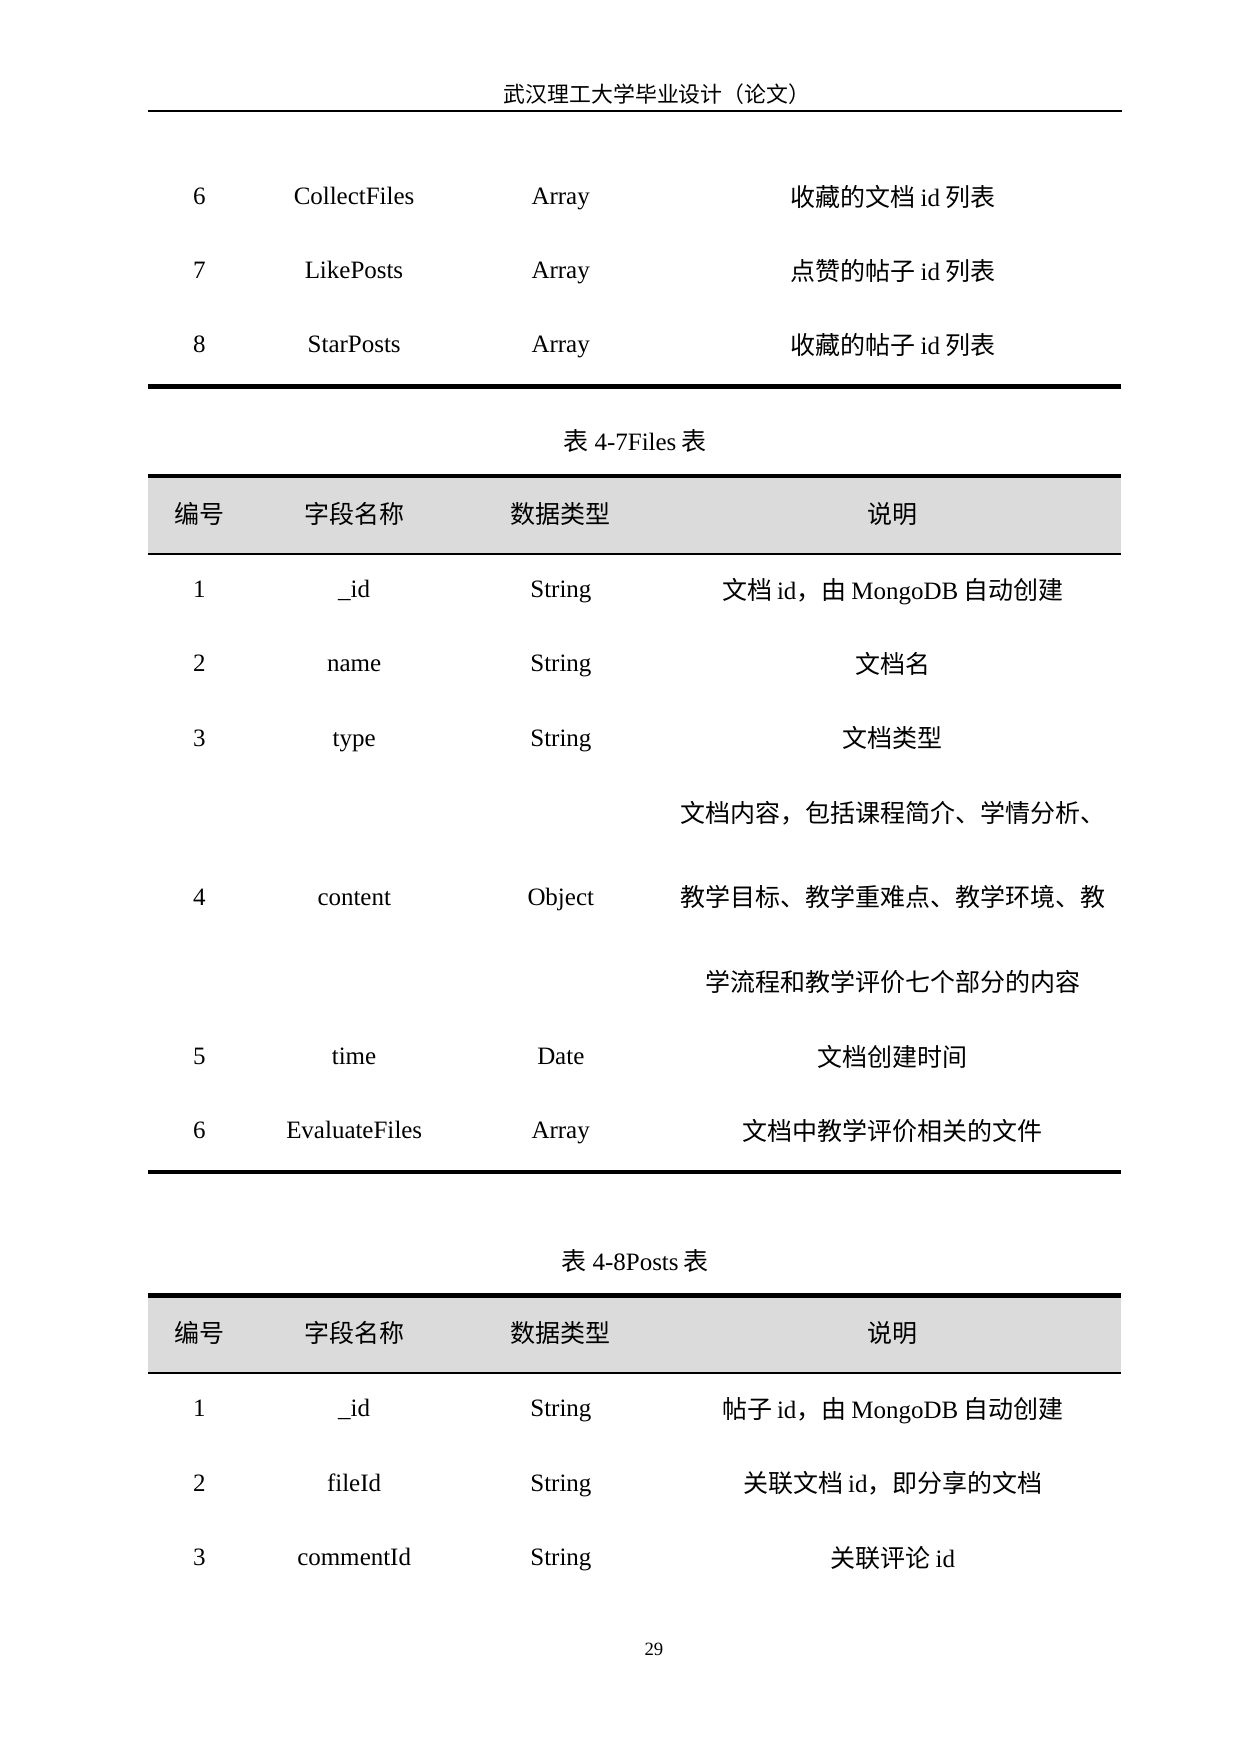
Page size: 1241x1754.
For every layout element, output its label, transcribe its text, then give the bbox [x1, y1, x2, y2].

table_cell 文档类型 [664, 703, 1121, 777]
table_cell Object [457, 777, 664, 1021]
table_cell Array [457, 236, 664, 310]
table_cell 7 [148, 236, 251, 310]
table_cell 关联评论id [664, 1522, 1121, 1596]
table_cell Array [457, 310, 664, 384]
table_cell commentId [251, 1522, 457, 1596]
table_cell 收藏的帖子id列表 [664, 310, 1121, 384]
table_cell 3 [148, 703, 251, 777]
table_cell String [457, 703, 664, 777]
table_cell EvaluateFiles [251, 1095, 457, 1169]
table_cell Date [457, 1021, 664, 1095]
table_cell type [251, 703, 457, 777]
table_cell _id [251, 555, 457, 629]
table_header 说明 [664, 1298, 1121, 1372]
table_cell String [457, 555, 664, 629]
table_cell 2 [148, 1448, 251, 1522]
table_header 编号 [148, 478, 251, 553]
table_header 说明 [664, 478, 1121, 553]
table_cell _id [251, 1374, 457, 1448]
table_cell 6 [148, 162, 251, 236]
table_cell 8 [148, 310, 251, 384]
table_cell StarPosts [251, 310, 457, 384]
table_cell 收藏的文档id列表 [664, 162, 1121, 236]
table_cell Array [457, 1095, 664, 1169]
table_cell 文档内容，包括课程简介、学情分析、教学目标、教学重难点、教学环境、教学流程和教学评价七个部分的内容 [664, 777, 1121, 1021]
table_cell 4 [148, 777, 251, 1021]
table_cell 文档创建时间 [664, 1021, 1121, 1095]
table_cell String [457, 1374, 664, 1448]
table_cell 点赞的帖子id列表 [664, 236, 1121, 310]
table_cell 帖子id，由MongoDB自动创建 [664, 1374, 1121, 1448]
table_cell String [457, 1448, 664, 1522]
table_cell Array [457, 162, 664, 236]
table_cell fileId [251, 1448, 457, 1522]
table_cell 6 [148, 1095, 251, 1169]
table_header 字段名称 [251, 1298, 457, 1372]
table_cell 1 [148, 1374, 251, 1448]
table_cell 5 [148, 1021, 251, 1095]
table_cell 文档中教学评价相关的文件 [664, 1095, 1121, 1169]
table_cell 关联文档id，即分享的文档 [664, 1448, 1121, 1522]
table_header 字段名称 [251, 478, 457, 553]
table_cell String [457, 1522, 664, 1596]
table_cell 1 [148, 555, 251, 629]
table_cell content [251, 777, 457, 1021]
table_cell String [457, 629, 664, 703]
table_header 数据类型 [457, 478, 664, 553]
table_cell name [251, 629, 457, 703]
table_cell CollectFiles [251, 162, 457, 236]
table_cell 2 [148, 629, 251, 703]
table_cell 3 [148, 1522, 251, 1596]
table_cell LikePosts [251, 236, 457, 310]
table_cell 文档名 [664, 629, 1121, 703]
table_header 数据类型 [457, 1298, 664, 1372]
table_cell 文档id，由MongoDB自动创建 [664, 555, 1121, 629]
table_header 编号 [148, 1298, 251, 1372]
table_cell time [251, 1021, 457, 1095]
